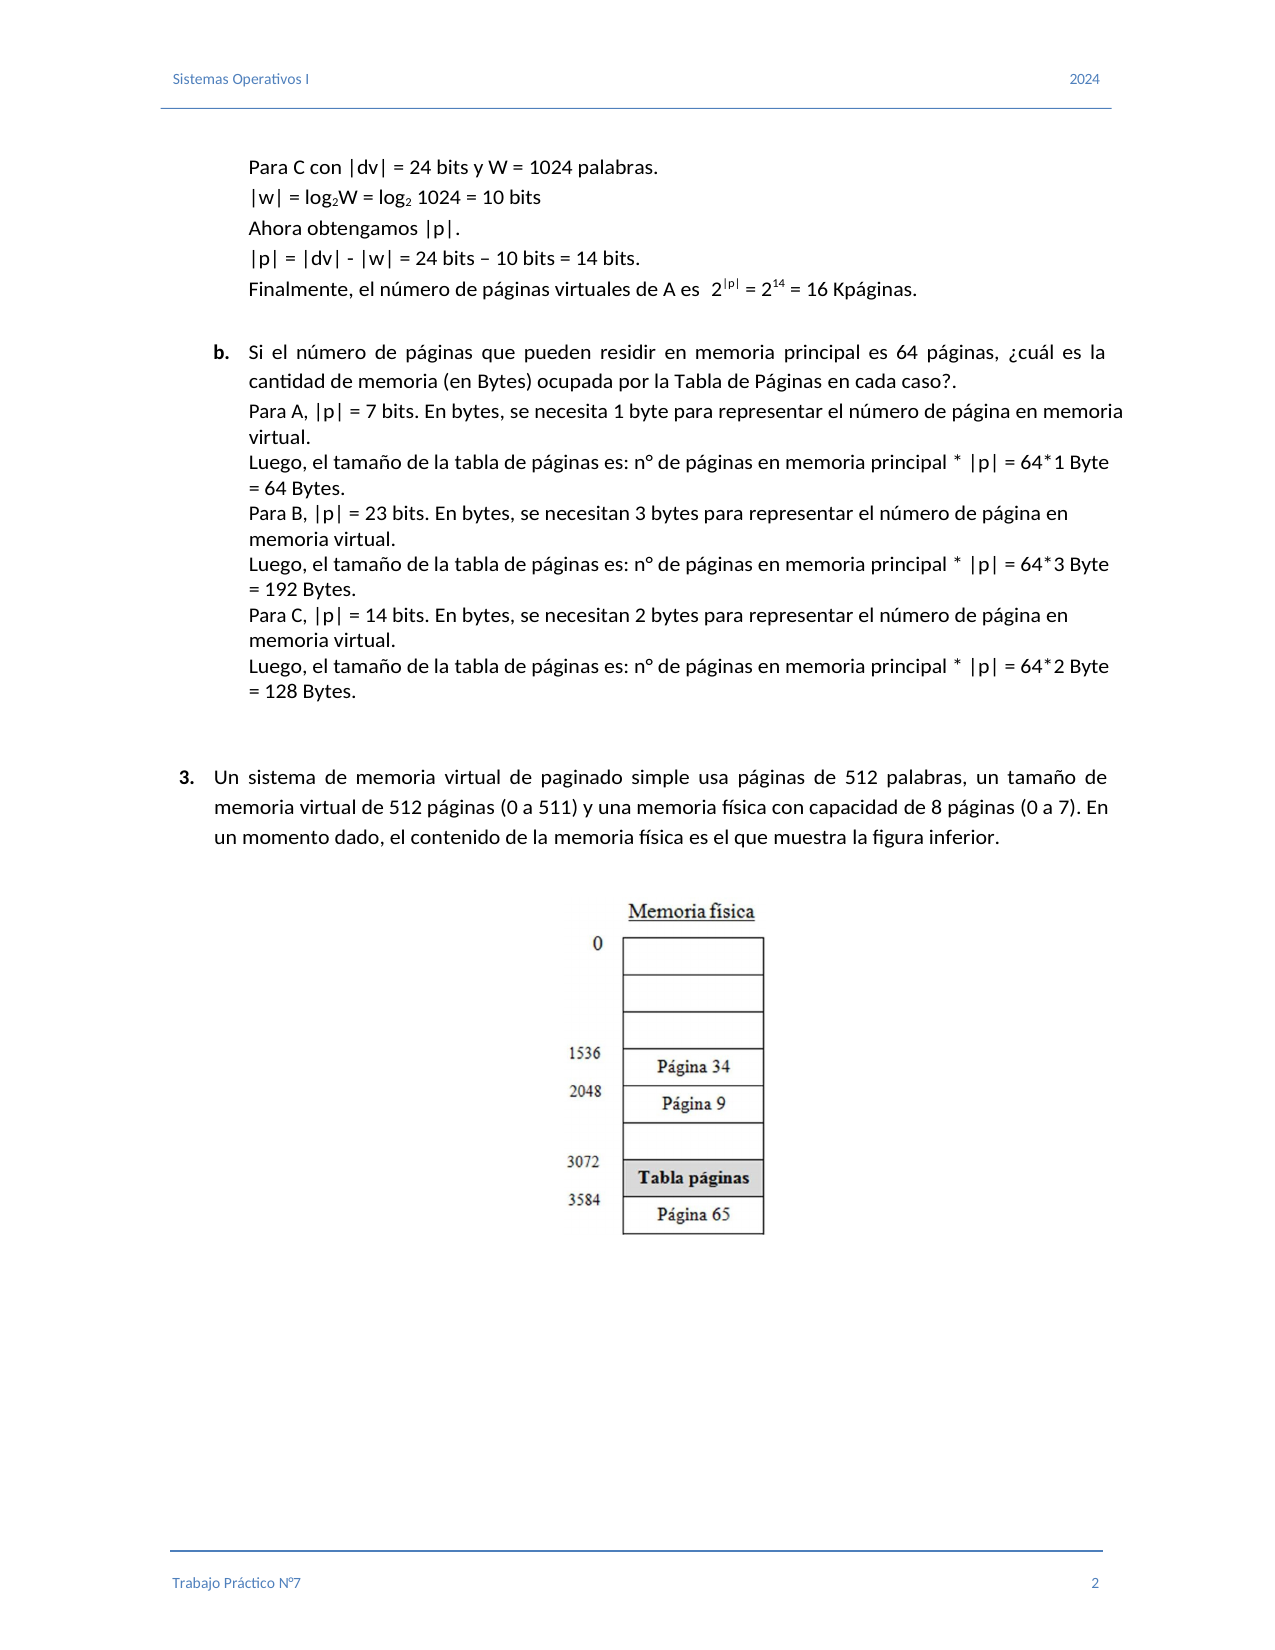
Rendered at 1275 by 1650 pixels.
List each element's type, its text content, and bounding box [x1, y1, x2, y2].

list Para C con |dv| = 24 bits y W = 1024 palabras. [248, 154, 1125, 179]
text Luego, el tamaño de la tabla de páginas es: n° de páginas en memoria principal * |p| = 64*3 Byte = 192 Bytes. [248, 551, 1125, 602]
picture [563, 897, 767, 1235]
list Si el número de páginas que pueden residir en memoria principal es 64 páginas, ¿cuál es la cantidad de memoria (en Bytes) ocupada por la Tabla de Páginas en cada caso?. [213, 339, 1108, 394]
text Luego, el tamaño de la tabla de páginas es: n° de páginas en memoria principal * |p| = 64*2 Byte = 128 Bytes. [248, 653, 1125, 704]
text Para A, |p| = 7 bits. En bytes, se necesita 1 byte para representar el número de página en memoria virtual. [248, 399, 1125, 449]
text Para C, |p| = 14 bits. En bytes, se necesitan 2 bytes para representar el número de página en memoria virtual. [248, 602, 1125, 653]
text Para B, |p| = 23 bits. En bytes, se necesitan 3 bytes para representar el número de página en memoria virtual. [248, 500, 1125, 551]
list Un sistema de memoria virtual de paginado simple usa páginas de 512 palabras, un tamaño de memoria virtual de 512 páginas (0 a 511) y una memoria física con capacidad de 8 páginas (0 a 7). En un momento dado, el contenido de la memoria física es el que muestra la figura inferior. [179, 764, 1109, 849]
text Luego, el tamaño de la tabla de páginas es: n° de páginas en memoria principal * |p| = 64*1 Byte = 64 Bytes. [248, 449, 1125, 500]
list Finalmente, el número de páginas virtuales de A es 2|p| = 214 = 16 Kpáginas. [248, 276, 1125, 301]
list |w| = log2W = log2 1024 = 10 bits [248, 184, 1125, 210]
list |p| = |dv| - |w| = 24 bits – 10 bits = 14 bits. [248, 245, 1125, 271]
list Ahora obtengamos |p|. [248, 215, 1125, 240]
